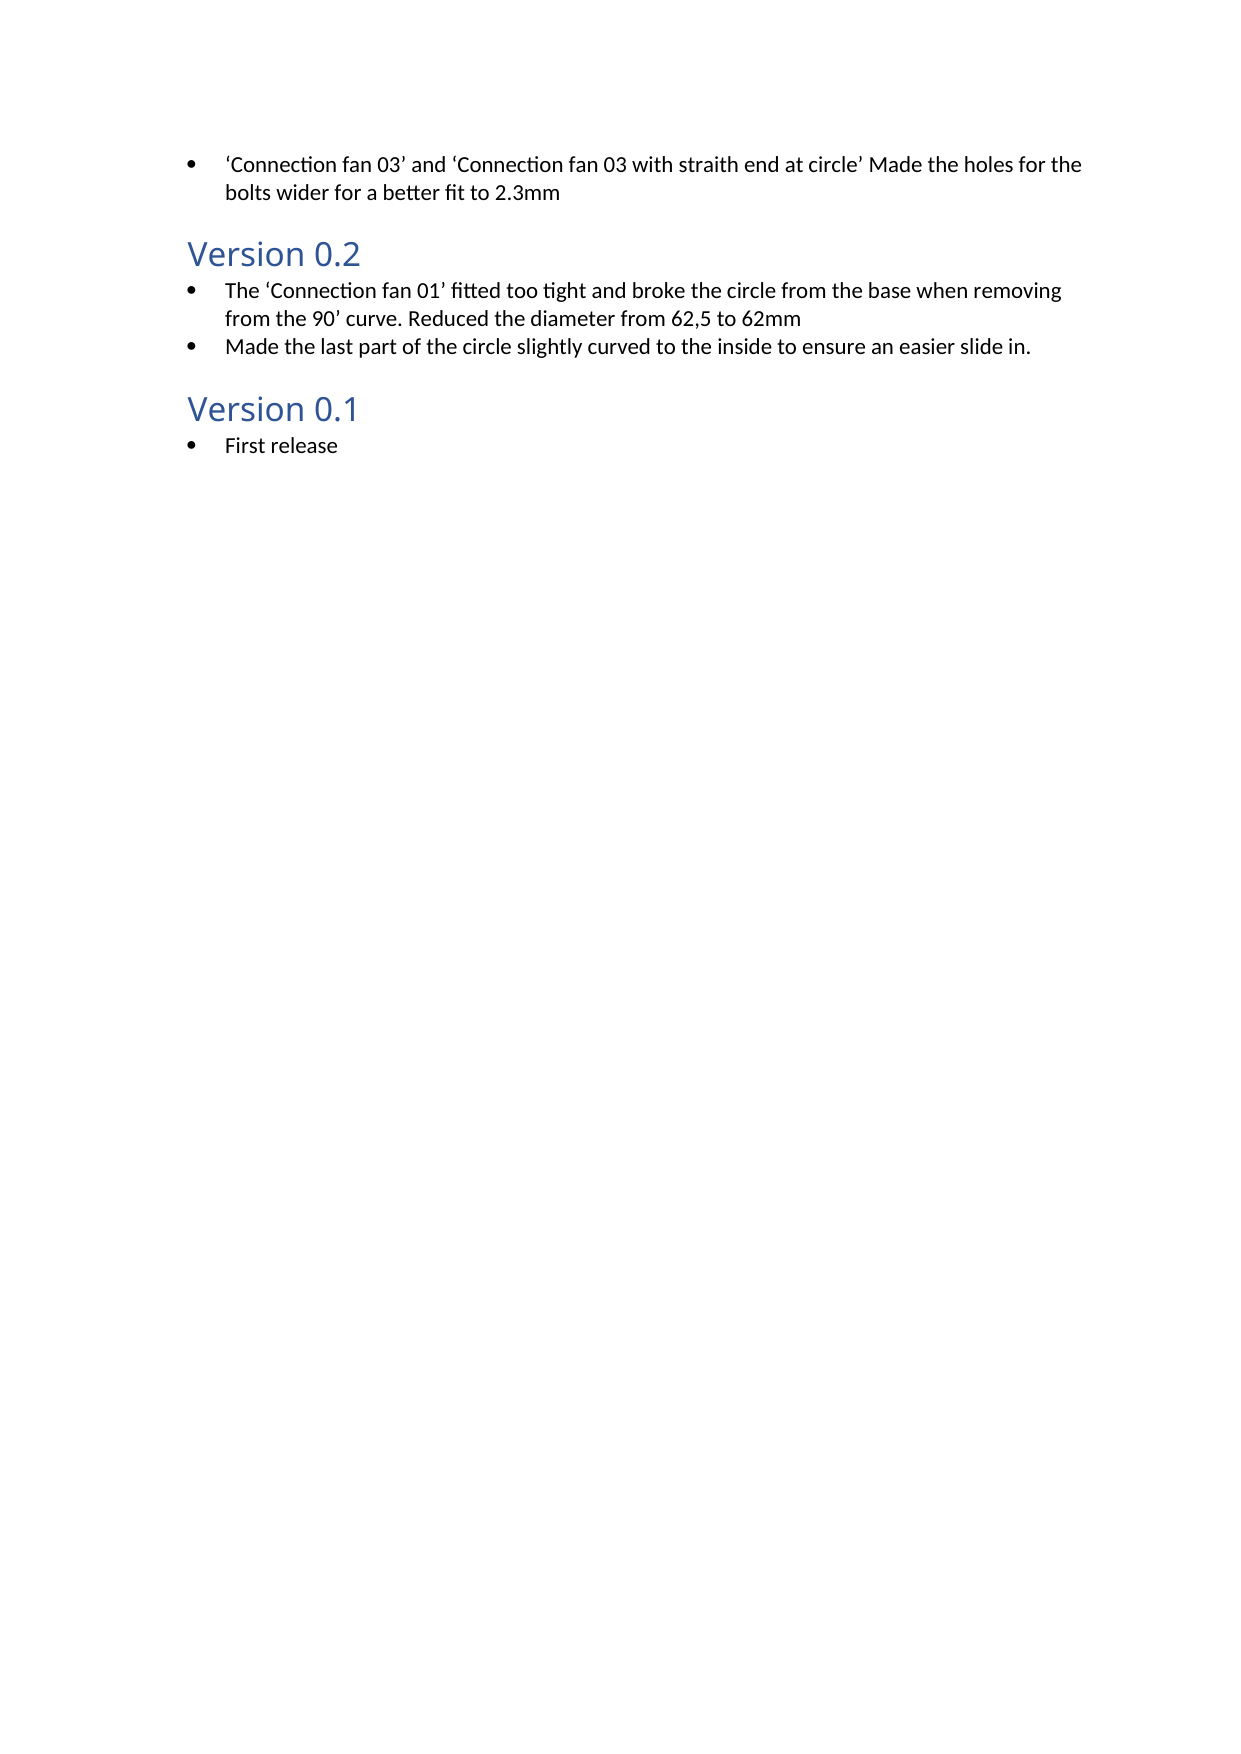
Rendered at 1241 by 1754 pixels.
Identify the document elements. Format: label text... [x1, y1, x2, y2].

list First release [187, 431, 1090, 459]
list ‘Connection fan 03’ and ‘Connection fan 03 with straith end at circle’ Made the holes for the bolts wider for a better fit to 2.3mm [187, 150, 1090, 206]
subtitle Version 0.1 [150, 386, 1090, 431]
list The ‘Connection fan 01’ fitted too tight and broke the circle from the base when removing from the 90’ curve. Reduced the diameter from 62,5 to 62mm [187, 276, 1090, 332]
list Made the last part of the circle slightly curved to the inside to ensure an easier slide in. [187, 332, 1090, 361]
subtitle Version 0.2 [150, 231, 1090, 276]
